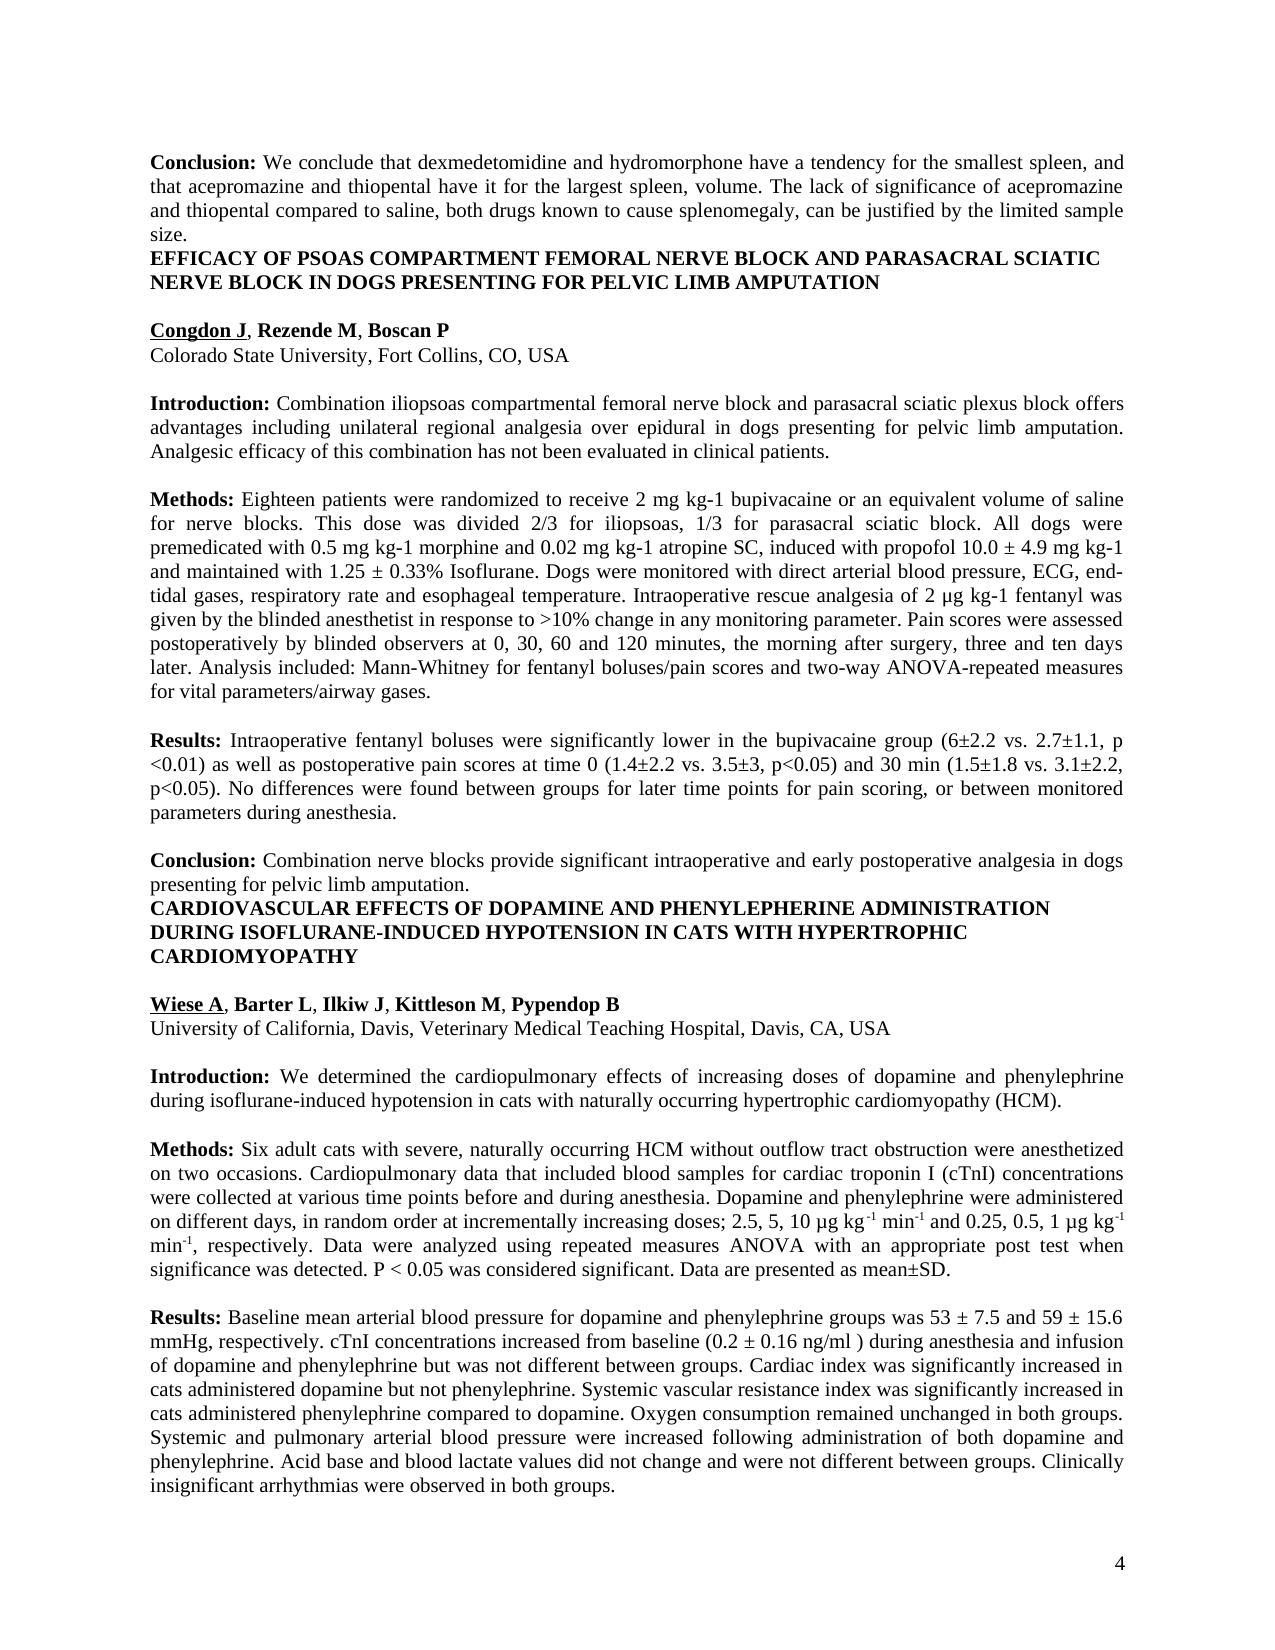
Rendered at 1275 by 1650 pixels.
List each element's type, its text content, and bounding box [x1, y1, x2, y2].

text Conclusion: We conclude that dexmedetomidine and hydromorphone have a tendency for the smallest spleen, and that acepromazine and thiopental have it for the largest spleen, volume. The lack of significance of acepromazine and thiopental compared to saline, both drugs known to cause splenomegaly, can be justified by the limited sample size. [150, 150, 1125, 246]
text Methods: Six adult cats with severe, naturally occurring HCM without outflow tract obstruction were anesthetized on two occasions. Cardiopulmonary data that included blood samples for cardiac troponin I (cTnI) concentrations were collected at various time points before and during anesthesia. Dopamine and phenylephrine were administered on different days, in random order at incrementally increasing doses; 2.5, 5, 10 µg kg-1 min-1 and 0.25, 0.5, 1 µg kg-1 min-1, respectively. Data were analyzed using repeated measures ANOVA with an appropriate post test when significance was detected. P < 0.05 was considered significant. Data are presented as mean±SD. [150, 1137, 1125, 1281]
title Efficacy of psoas compartment femoral nerve block and parasacral sciatic nerve block in dogs presenting for pelvic limb amputation [150, 246, 1125, 294]
title Cardiovascular effects of dopamine and phenylepherine administration during isoflurane-induced hypotension in cats with hypertrophic cardiomyopathy [150, 896, 1125, 968]
text Results: Baseline mean arterial blood pressure for dopamine and phenylephrine groups was 53 ± 7.5 and 59 ± 15.6 mmHg, respectively. cTnI concentrations increased from baseline (0.2 ± 0.16 ng/ml ) during anesthesia and infusion of dopamine and phenylephrine but was not different between groups. Cardiac index was significantly increased in cats administered dopamine but not phenylephrine. Systemic vascular resistance index was significantly increased in cats administered phenylephrine compared to dopamine. Oxygen consumption remained unchanged in both groups. Systemic and pulmonary arterial blood pressure were increased following administration of both dopamine and phenylephrine. Acid base and blood lactate values did not change and were not different between groups. Clinically insignificant arrhythmias were observed in both groups. [150, 1305, 1125, 1497]
text Colorado State University, Fort Collins, CO, USA [150, 342, 1125, 367]
text Congdon J, Rezende M, Boscan P [150, 318, 1125, 342]
text Results: Intraoperative fentanyl boluses were significantly lower in the bupivacaine group (6±2.2 vs. 2.7±1.1, p <0.01) as well as postoperative pain scores at time 0 (1.4±2.2 vs. 3.5±3, p<0.05) and 30 min (1.5±1.8 vs. 3.1±2.2, p<0.05). No differences were found between groups for later time points for pain scoring, or between monitored parameters during anesthesia. [150, 727, 1125, 824]
text Methods: Eighteen patients were randomized to receive 2 mg kg-1 bupivacaine or an equivalent volume of saline for nerve blocks. This dose was divided 2/3 for iliopsoas, 1/3 for parasacral sciatic block. All dogs were premedicated with 0.5 mg kg-1 morphine and 0.02 mg kg-1 atropine SC, induced with propofol 10.0 ± 4.9 mg kg-1 and maintained with 1.25 ± 0.33% Isoflurane. Dogs were monitored with direct arterial blood pressure, ECG, end-tidal gases, respiratory rate and esophageal temperature. Intraoperative rescue analgesia of 2 μg kg-1 fentanyl was given by the blinded anesthetist in response to >10% change in any monitoring parameter. Pain scores were assessed postoperatively by blinded observers at 0, 30, 60 and 120 minutes, the morning after surgery, three and ten days later. Analysis included: Mann-Whitney for fentanyl boluses/pain scores and two-way ANOVA-repeated measures for vital parameters/airway gases. [150, 487, 1125, 703]
text University of California, Davis, Veterinary Medical Teaching Hospital, Davis, CA, USA [150, 1016, 1125, 1040]
text Conclusion: Combination nerve blocks provide significant intraoperative and early postoperative analgesia in dogs presenting for pelvic limb amputation. [150, 848, 1125, 896]
text Introduction: Combination iliopsoas compartmental femoral nerve block and parasacral sciatic plexus block offers advantages including unilateral regional analgesia over epidural in dogs presenting for pelvic limb amputation. Analgesic efficacy of this combination has not been evaluated in clinical patients. [150, 391, 1125, 463]
text Introduction: We determined the cardiopulmonary effects of increasing doses of dopamine and phenylephrine during isoflurane-induced hypotension in cats with naturally occurring hypertrophic cardiomyopathy (HCM). [150, 1064, 1125, 1112]
text Wiese A, Barter L, Ilkiw J, Kittleson M, Pypendop B [150, 992, 1125, 1016]
